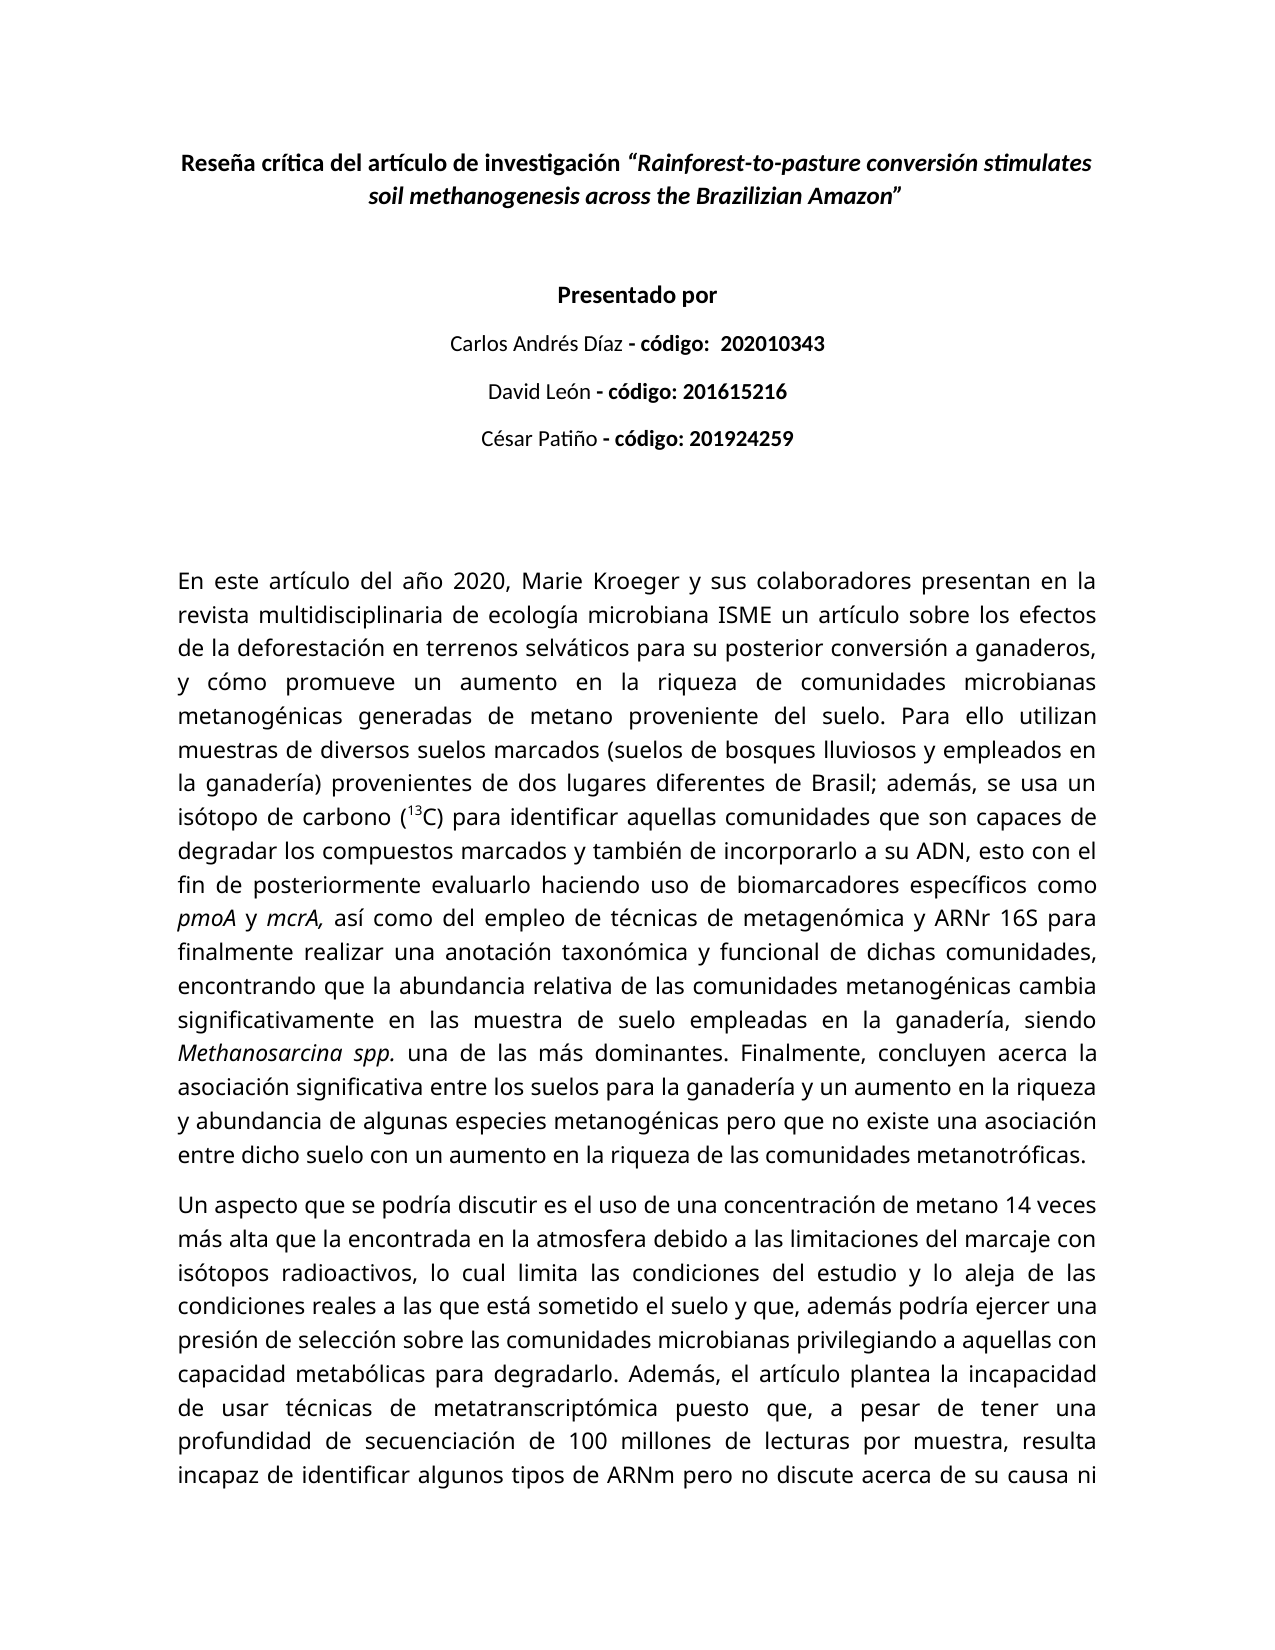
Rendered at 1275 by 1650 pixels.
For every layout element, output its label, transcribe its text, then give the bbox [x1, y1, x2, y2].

text David León - código: 201615216 [177, 377, 1098, 405]
text Presentado por [177, 280, 1098, 310]
text Carlos Andrés Díaz - código: 202010343 [177, 329, 1098, 357]
text Reseña crítica del artículo de investigación “Rainforest-to-pasture conversión stimulates soil methanogenesis across the Brazilizian Amazon” [177, 148, 1098, 211]
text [177, 1189, 1098, 1490]
text César Patiño - código: 201924259 [177, 424, 1098, 452]
text En este artículo del año 2020, Marie Kroeger y sus colaboradores presentan en la revista multidisciplinaria de ecología microbiana ISME un artículo sobre los efectos de la deforestación en terrenos selváticos para su posterior conversión a ganaderos, y cómo promueve un aumento en la riqueza de comunidades microbianas metanogénicas generadas de metano proveniente del suelo. Para ello utilizan muestras de diversos suelos marcados (suelos de bosques lluviosos y empleados en la ganadería) provenientes de dos lugares diferentes de Brasil; además, se usa un isótopo de carbono (13C) para identificar aquellas comunidades que son capaces de degradar los compuestos marcados y también de incorporarlo a su ADN, esto con el fin de posteriormente evaluarlo haciendo uso de biomarcadores específicos como pmoA y mcrA, así como del empleo de técnicas de metagenómica y ARNr 16S para finalmente realizar una anotación taxonómica y funcional de dichas comunidades, encontrando que la abundancia relativa de las comunidades metanogénicas cambia significativamente en las muestra de suelo empleadas en la ganadería, siendo Methanosarcina spp. una de las más dominantes. Finalmente, concluyen acerca la asociación significativa entre los suelos para la ganadería y un aumento en la riqueza y abundancia de algunas especies metanogénicas pero que no existe una asociación entre dicho suelo con un aumento en la riqueza de las comunidades metanotróficas. [177, 565, 1098, 1170]
